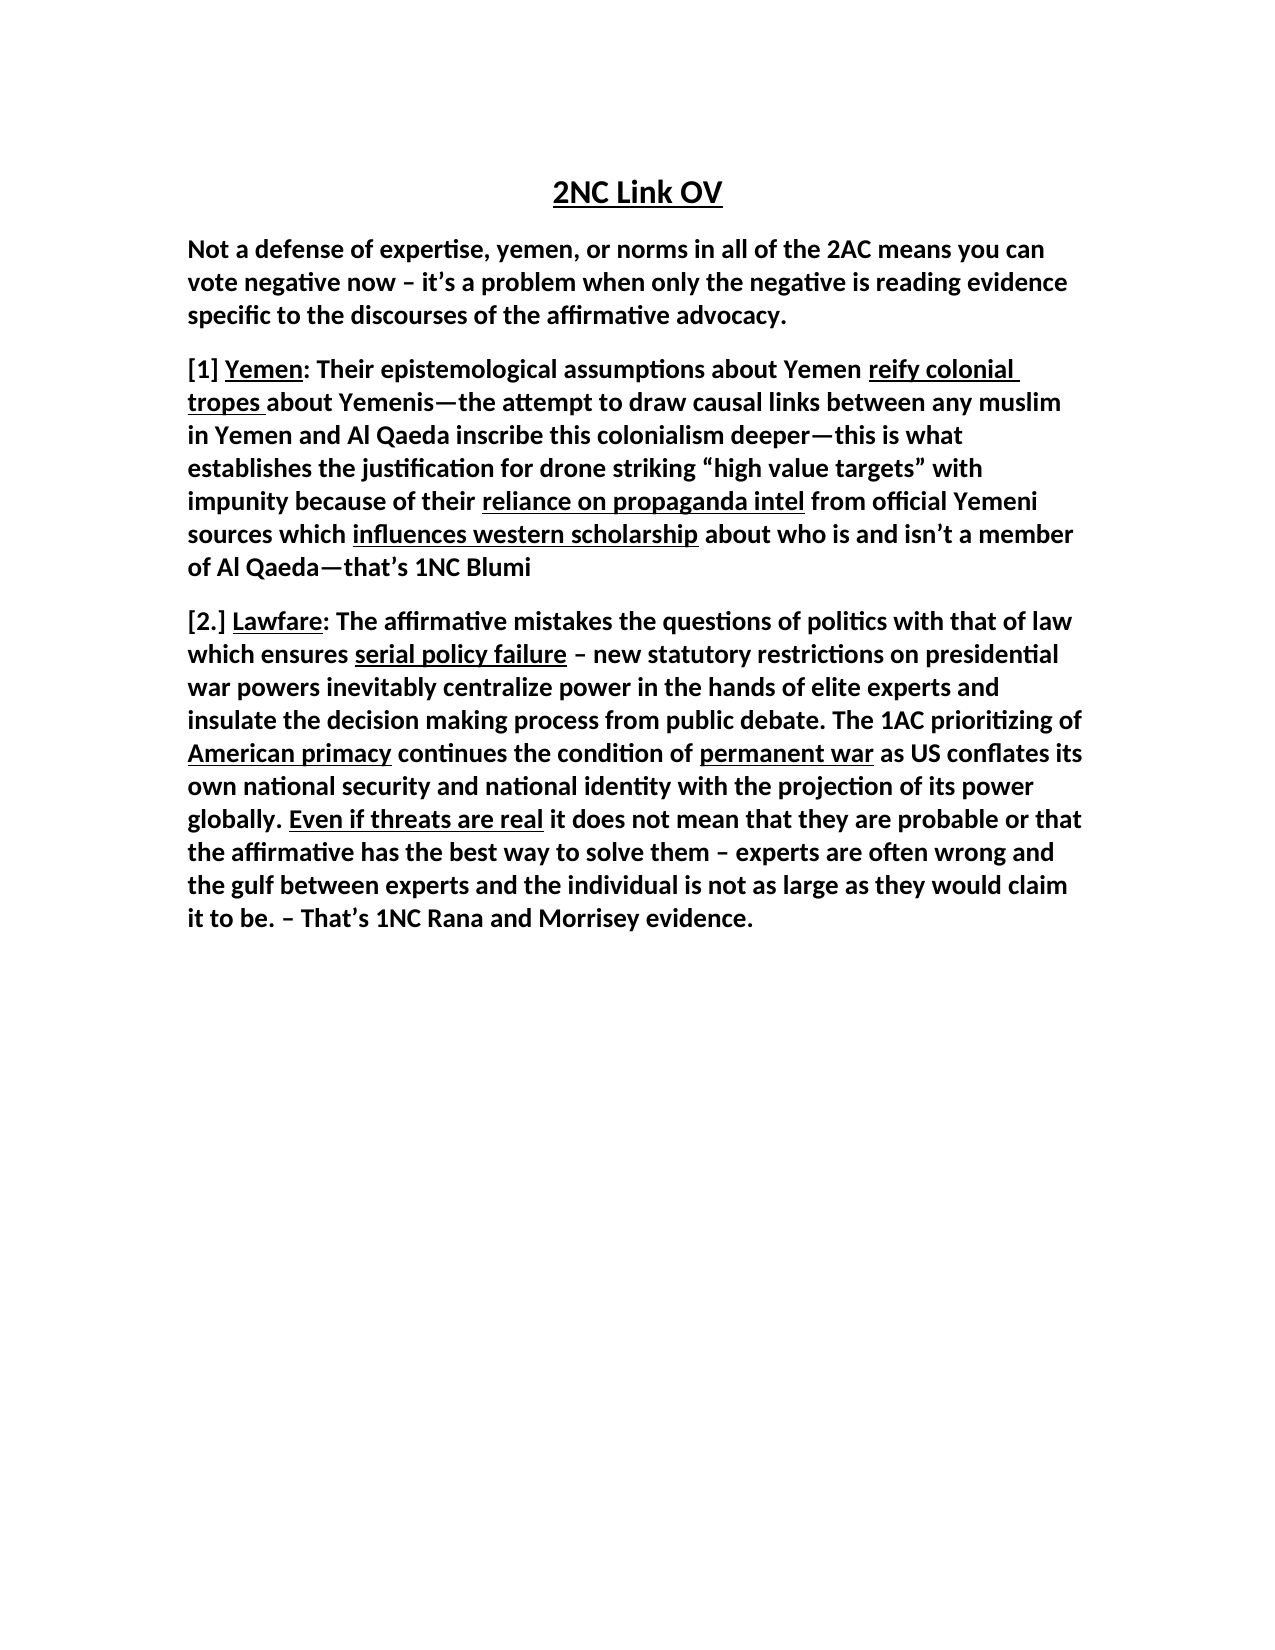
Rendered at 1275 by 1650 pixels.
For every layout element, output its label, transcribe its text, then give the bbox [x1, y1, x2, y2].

subtitle Not a defense of expertise, yemen, or norms in all of the 2AC means you can vote negative now – it’s a problem when only the negative is reading evidence specific to the discourses of the affirmative advocacy. [187, 232, 1087, 331]
subtitle [1] Yemen: Their epistemological assumptions about Yemen reify colonial tropes about Yemenis—the attempt to draw causal links between any muslim in Yemen and Al Qaeda inscribe this colonialism deeper—this is what establishes the justification for drone striking “high value targets” with impunity because of their reliance on propaganda intel from official Yemeni sources which influences western scholarship about who is and isn’t a member of Al Qaeda—that’s 1NC Blumi [187, 352, 1087, 583]
subtitle [2.] Lawfare: The affirmative mistakes the questions of politics with that of law which ensures serial policy failure – new statutory restrictions on presidential war powers inevitably centralize power in the hands of elite experts and insulate the decision making process from public debate. The 1AC prioritizing of American primacy continues the condition of permanent war as US conflates its own national security and national identity with the projection of its power globally. Even if threats are real it does not mean that they are probable or that the affirmative has the best way to solve them – experts are often wrong and the gulf between experts and the individual is not as large as they would claim it to be. – That’s 1NC Rana and Morrisey evidence. [187, 604, 1087, 934]
subtitle 2NC Link OV [187, 171, 1087, 212]
